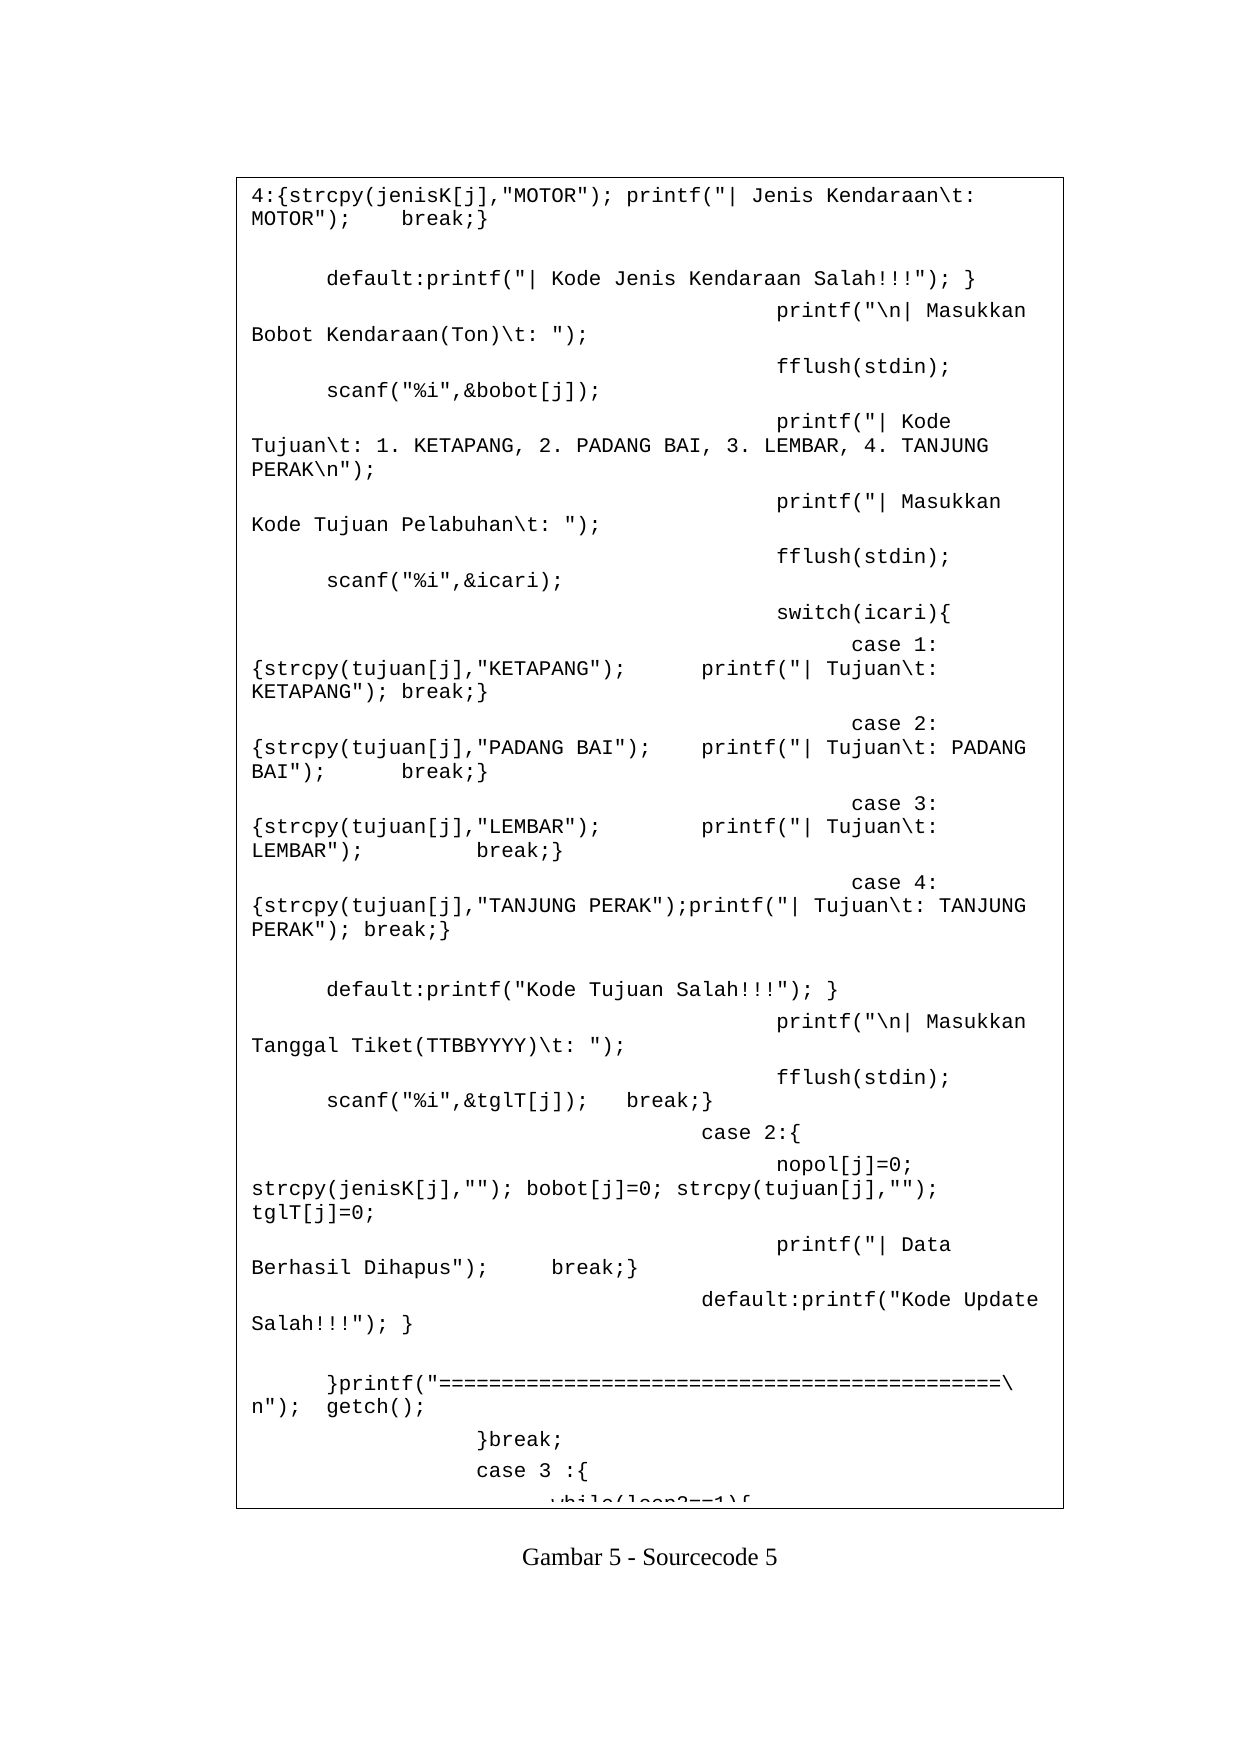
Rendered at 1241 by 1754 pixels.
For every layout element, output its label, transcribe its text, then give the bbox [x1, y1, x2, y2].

text Gambar 5 - Sourcecode 5 [236, 1542, 1063, 1571]
